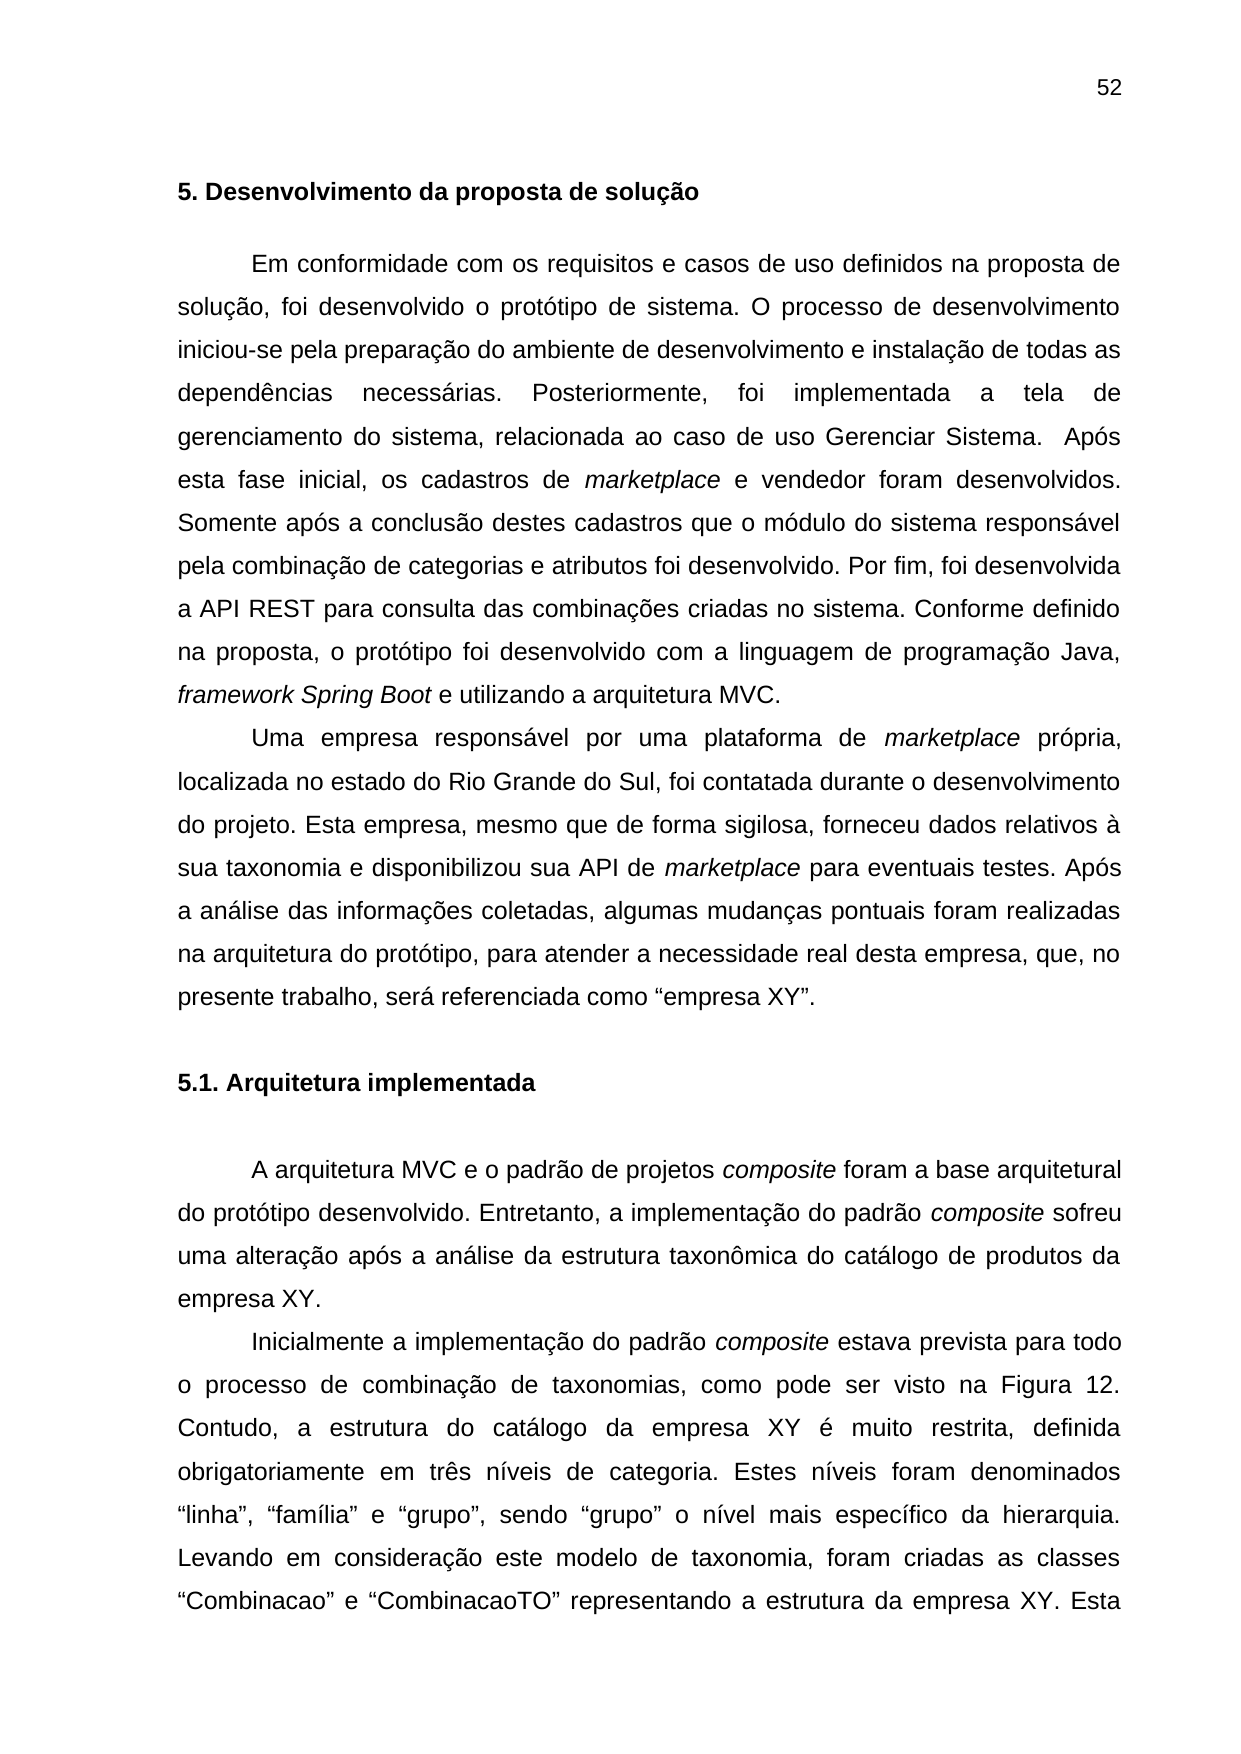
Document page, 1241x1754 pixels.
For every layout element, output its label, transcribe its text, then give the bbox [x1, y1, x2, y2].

text Uma empresa responsável por uma plataforma de marketplace própria, localizada no estado do Rio Grande do Sul, foi contatada durante o desenvolvimento do projeto. Esta empresa, mesmo que de forma sigilosa, forneceu dados relativos à sua taxonomia e disponibilizou sua API de marketplace para eventuais testes. Após a análise das informações coletadas, algumas mudanças pontuais foram realizadas na arquitetura do protótipo, para atender a necessidade real desta empresa, que, no presente trabalho, será referenciada como “empresa XY”. [177, 723, 1122, 1011]
text 5.1. Arquitetura implementada [177, 1068, 1122, 1097]
subtitle 5. Desenvolvimento da proposta de solução [177, 177, 1087, 206]
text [177, 1327, 1122, 1615]
text A arquitetura MVC e o padrão de projetos composite foram a base arquitetural do protótipo desenvolvido. Entretanto, a implementação do padrão composite sofreu uma alteração após a análise da estrutura taxonômica do catálogo de produtos da empresa XY. [177, 1155, 1122, 1313]
text Em conformidade com os requisitos e casos de uso definidos na proposta de solução, foi desenvolvido o protótipo de sistema. O processo de desenvolvimento iniciou-se pela preparação do ambiente de desenvolvimento e instalação de todas as dependências necessárias. Posteriormente, foi implementada a tela de gerenciamento do sistema, relacionada ao caso de uso Gerenciar Sistema. Após esta fase inicial, os cadastros de marketplace e vendedor foram desenvolvidos. Somente após a conclusão destes cadastros que o módulo do sistema responsável pela combinação de categorias e atributos foi desenvolvido. Por fim, foi desenvolvida a API REST para consulta das combinações criadas no sistema. Conforme definido na proposta, o protótipo foi desenvolvido com a linguagem de programação Java, framework Spring Boot e utilizando a arquitetura MVC. [177, 249, 1122, 709]
